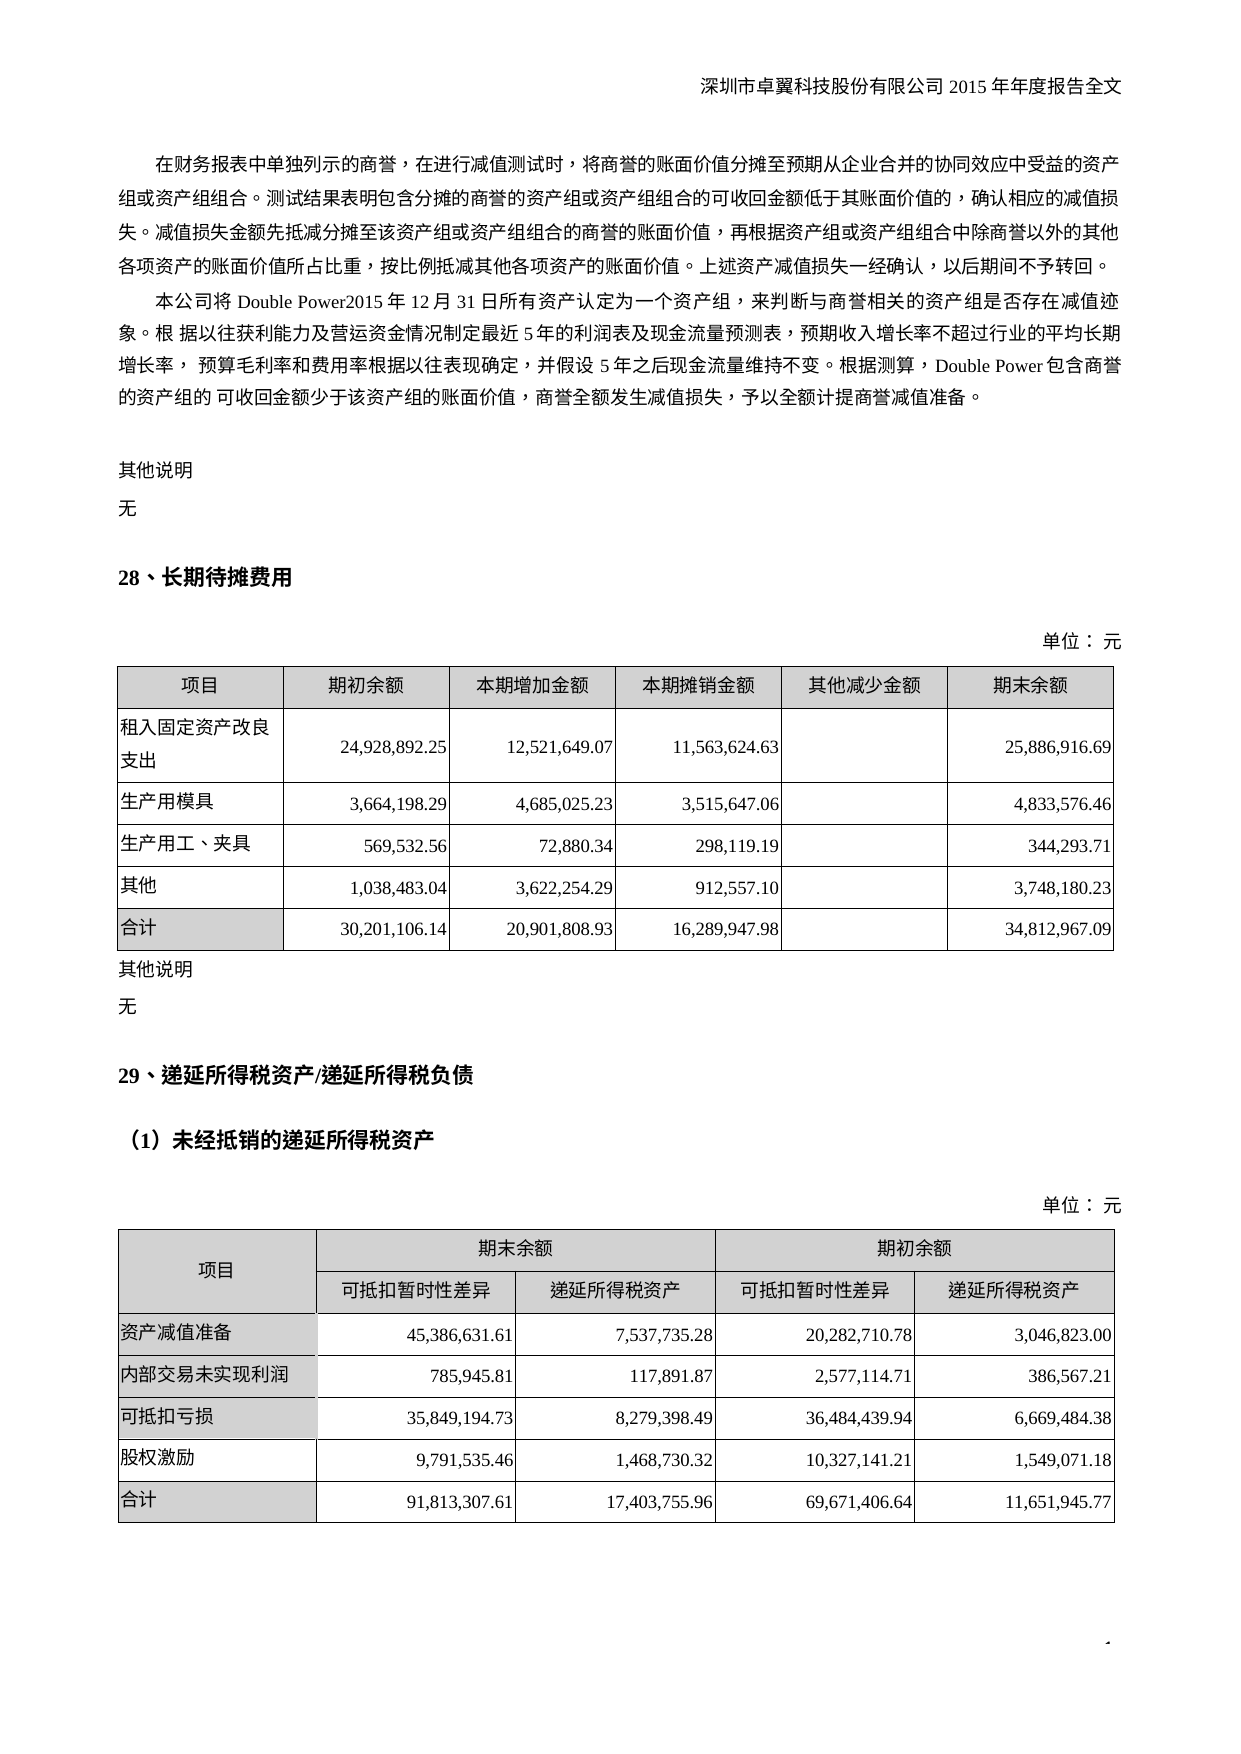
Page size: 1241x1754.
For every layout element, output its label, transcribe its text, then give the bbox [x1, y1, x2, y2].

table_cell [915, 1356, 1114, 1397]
text 单位： 元 [102, 629, 1122, 654]
subtitle 28、长期待摊费用 [118, 562, 1122, 591]
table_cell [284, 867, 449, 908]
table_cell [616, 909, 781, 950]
subtitle （1）未经抵销的递延所得税资产 [118, 1125, 1122, 1155]
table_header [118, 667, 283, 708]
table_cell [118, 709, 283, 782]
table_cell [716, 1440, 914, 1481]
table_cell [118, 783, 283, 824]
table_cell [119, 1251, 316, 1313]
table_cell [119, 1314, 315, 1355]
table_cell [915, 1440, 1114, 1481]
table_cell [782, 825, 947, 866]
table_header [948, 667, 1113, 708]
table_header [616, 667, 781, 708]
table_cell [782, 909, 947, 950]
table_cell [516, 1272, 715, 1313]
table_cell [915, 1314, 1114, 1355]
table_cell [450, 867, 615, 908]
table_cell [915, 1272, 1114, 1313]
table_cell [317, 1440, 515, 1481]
text 其他说明 无 [118, 956, 195, 1019]
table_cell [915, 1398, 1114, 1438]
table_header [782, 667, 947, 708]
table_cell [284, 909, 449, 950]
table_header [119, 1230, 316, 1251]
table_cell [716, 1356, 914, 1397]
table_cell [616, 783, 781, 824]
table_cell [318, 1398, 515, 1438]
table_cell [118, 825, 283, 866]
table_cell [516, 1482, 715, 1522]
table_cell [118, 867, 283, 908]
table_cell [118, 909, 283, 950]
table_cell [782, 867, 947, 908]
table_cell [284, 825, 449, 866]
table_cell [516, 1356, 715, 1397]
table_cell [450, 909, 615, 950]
subtitle 29、递延所得税资产/递延所得税负债 [118, 1060, 1122, 1090]
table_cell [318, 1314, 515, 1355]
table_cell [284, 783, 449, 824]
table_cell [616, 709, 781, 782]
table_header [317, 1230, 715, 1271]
text 本公司将Double Power2015年12月31日所有资产认定为一个资产组，来判断与商誉相关的资产组是否存在减值迹象。根 据以往获利能力及营运资金情况制定最近5年的利润表及现金流量预测表，预期收入增长率不超过行业的平均长期增长率， 预算毛利率和费用率根据以往表现确定，并假设5年之后现金流量维持不变。根据测算，Double Power包含商誉的资产组的 可收回金额少于该资产组的账面价值，商誉全额发生减值损失，予以全额计提商誉减值准备。 [118, 289, 1122, 410]
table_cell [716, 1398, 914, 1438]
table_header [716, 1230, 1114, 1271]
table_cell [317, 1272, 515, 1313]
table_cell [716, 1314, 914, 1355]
text 在财务报表中单独列示的商誉，在进行减值测试时，将商誉的账面价值分摊至预期从企业合并的协同效应中受益的资产 组或资产组组合。测试结果表明包含分摊的商誉的资产组或资产组组合的可收回金额低于其账面价值的，确认相应的减值损 失。减值损失金额先抵减分摊至该资产组或资产组组合的商誉的账面价值，再根据资产组或资产组组合中除商誉以外的其他 各项资产的账面价值所占比重，按比例抵减其他各项资产的账面价值。上述资产减值损失一经确认，以后期间不予转回。 [118, 151, 1122, 278]
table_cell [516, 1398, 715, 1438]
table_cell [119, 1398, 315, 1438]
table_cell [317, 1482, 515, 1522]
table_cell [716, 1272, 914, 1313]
text 其他说明 无 [118, 457, 195, 520]
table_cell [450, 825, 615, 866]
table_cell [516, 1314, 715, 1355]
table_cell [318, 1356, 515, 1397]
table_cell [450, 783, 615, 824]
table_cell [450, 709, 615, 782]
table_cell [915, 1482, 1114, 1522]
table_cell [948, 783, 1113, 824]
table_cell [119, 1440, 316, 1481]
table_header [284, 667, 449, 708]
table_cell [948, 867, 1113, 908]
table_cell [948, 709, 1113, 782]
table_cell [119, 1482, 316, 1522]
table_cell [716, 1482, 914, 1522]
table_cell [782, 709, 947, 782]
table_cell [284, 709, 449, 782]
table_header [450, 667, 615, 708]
text 单位： 元 [102, 1192, 1122, 1217]
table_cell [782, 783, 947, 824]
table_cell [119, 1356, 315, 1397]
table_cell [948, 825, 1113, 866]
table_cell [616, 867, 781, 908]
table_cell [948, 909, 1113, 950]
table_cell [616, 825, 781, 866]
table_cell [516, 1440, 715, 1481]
